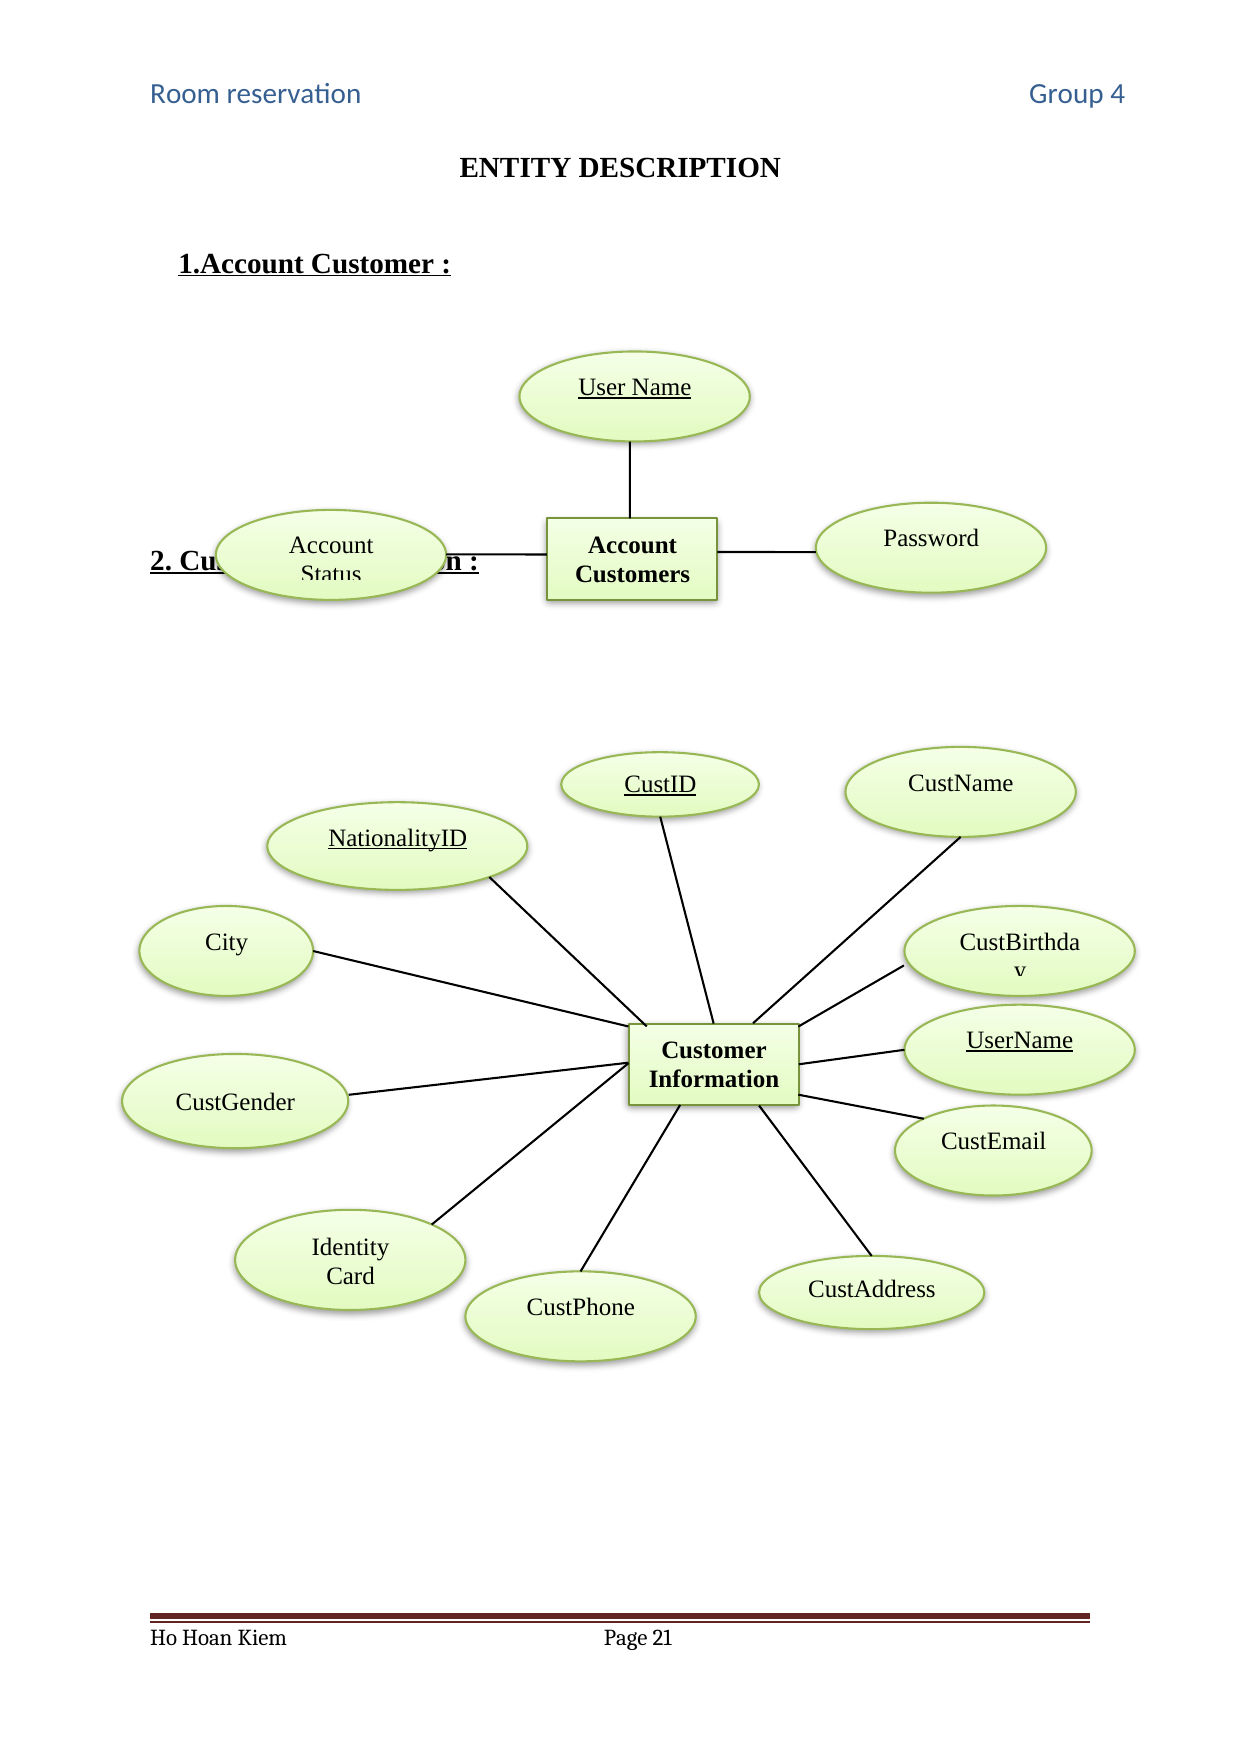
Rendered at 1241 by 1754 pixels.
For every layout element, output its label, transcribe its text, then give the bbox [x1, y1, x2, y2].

list 1.Account Customer : [178, 246, 1090, 342]
text 2. Customer Information : 3. Nationality : [150, 342, 1090, 605]
text ENTITY RELATIONSHIP DIAGRAM (ERD) Note: ENTITY DESCRIPTION [150, 150, 1090, 183]
